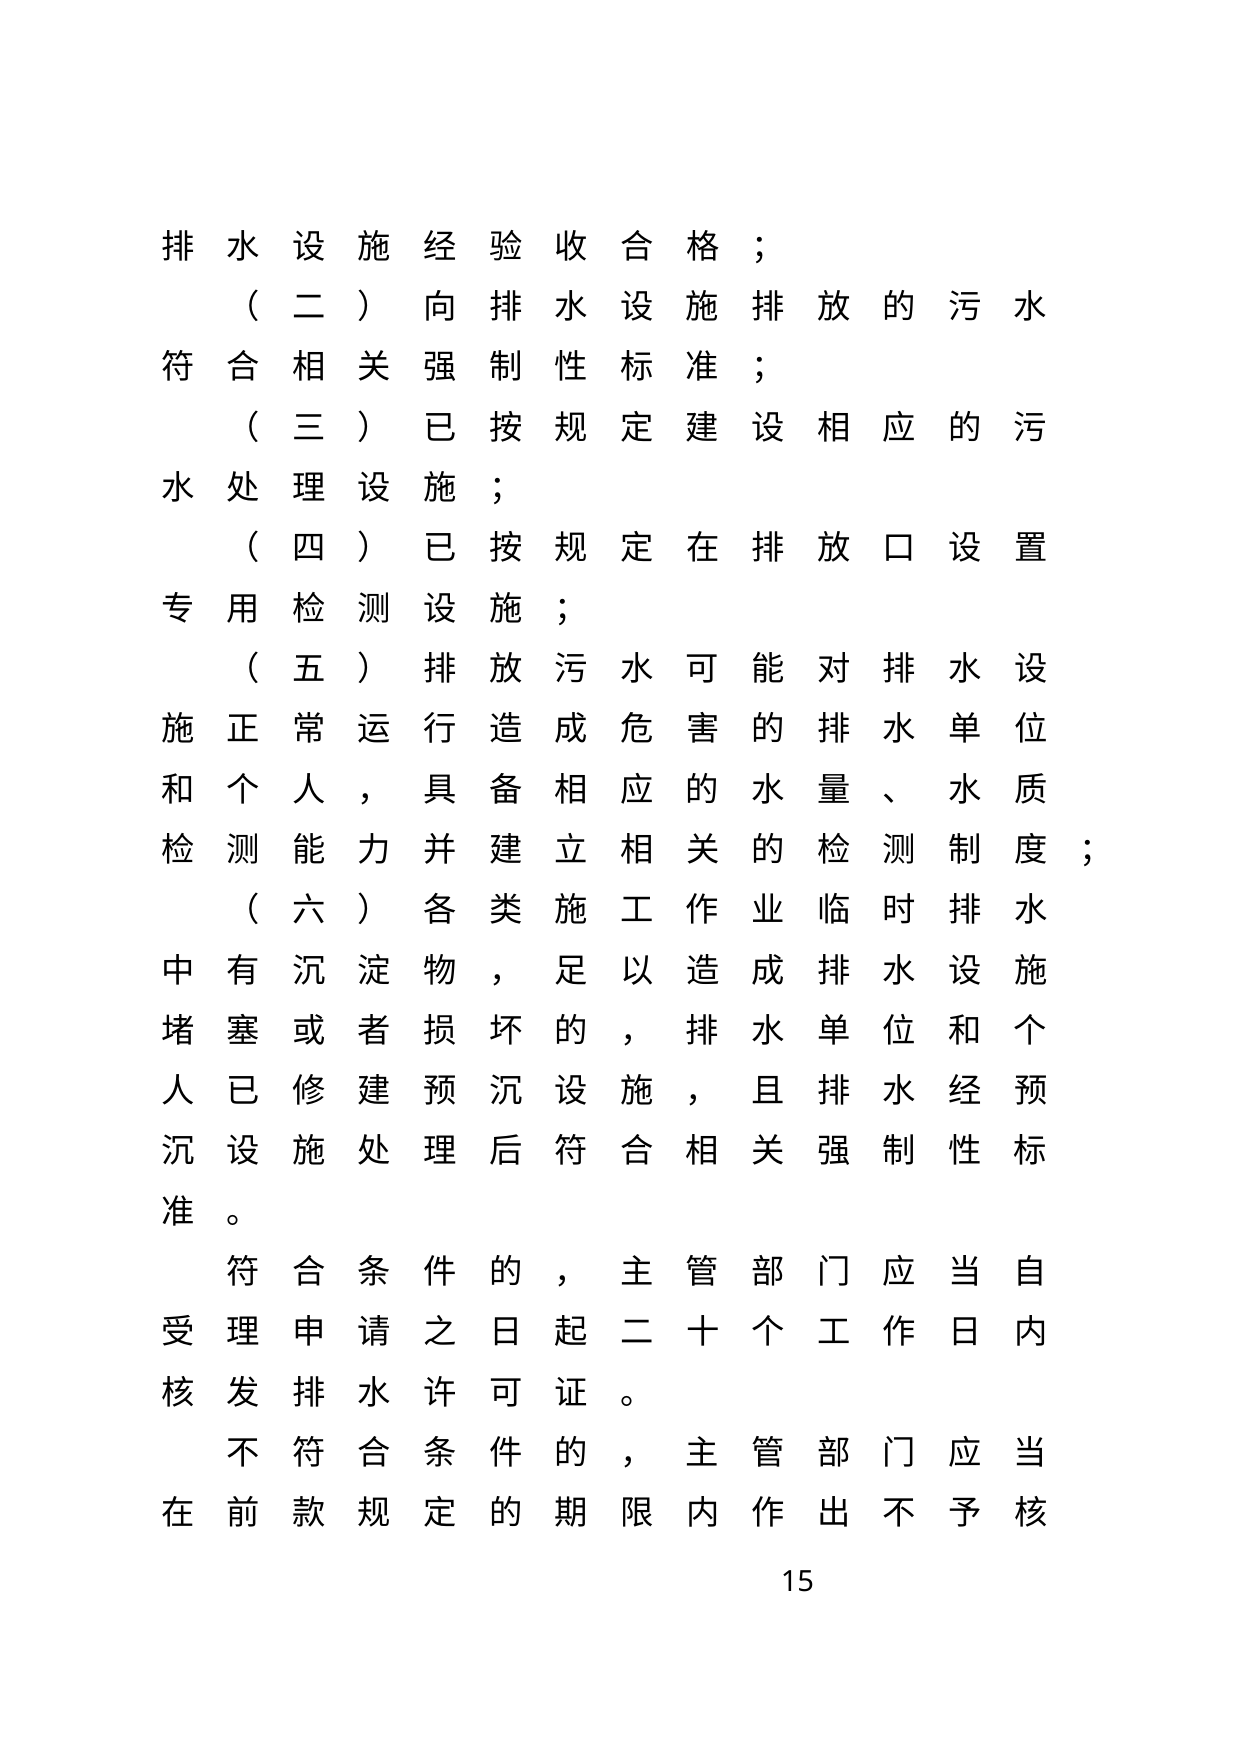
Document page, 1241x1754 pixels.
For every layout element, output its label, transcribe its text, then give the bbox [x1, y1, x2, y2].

text （六）各类施工作业临时排水中有沉淀物，足以造成排水设施堵塞或者损坏的，排水单位和个人已修建预沉设施，且排水经预沉设施处理后符合相关强制性标准。 [161, 877, 1079, 1239]
text （四）已按规定在排放口设置专用检测设施； [161, 515, 1079, 636]
text 符合条件的，主管部门应当自受理申请之日起二十个工作日内核发排水许可证。 [161, 1239, 1079, 1420]
text 排水设施经验收合格； [161, 213, 1079, 274]
text （三）已按规定建设相应的污水处理设施； [161, 394, 1079, 515]
text （五）排放污水可能对排水设施正常运行造成危害的排水单位和个人，具备相应的水量、水质检测能力并建立相关的检测制度； [161, 636, 1079, 877]
text （二）向排水设施排放的污水符合相关强制性标准； [161, 274, 1079, 394]
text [161, 1420, 1079, 1540]
